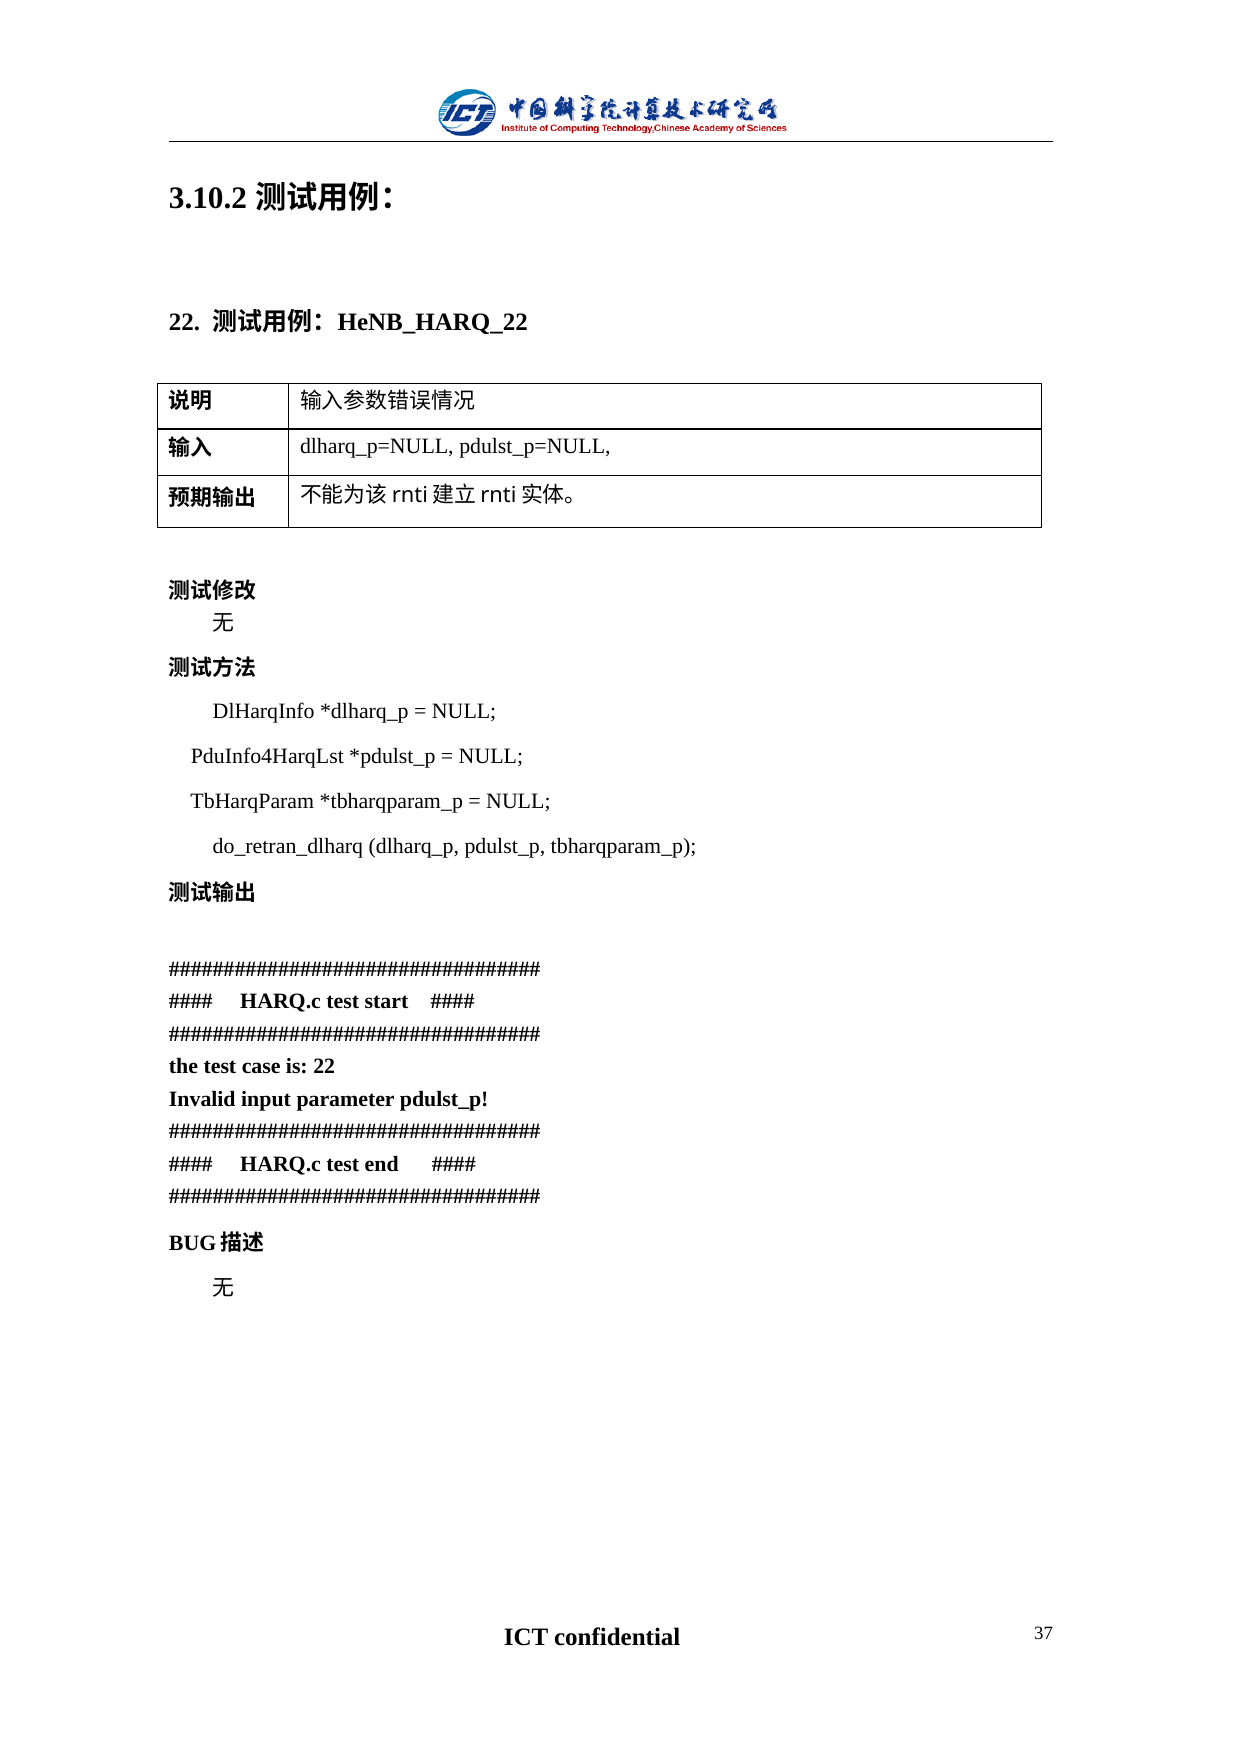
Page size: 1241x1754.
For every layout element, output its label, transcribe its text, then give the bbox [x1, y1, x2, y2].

text 无 [169, 605, 1053, 637]
subtitle 测试用例：HeNB_HARQ_22 [169, 287, 1053, 352]
table_header 输入参数错误情况 [289, 384, 1041, 428]
subtitle 3.10.2 测试用例： [169, 162, 1053, 227]
text PduInfo4HarqLst *pdulst_p = NULL; [169, 740, 1053, 772]
text TbHarqParam *tbharqparam_p = NULL; [169, 785, 1053, 817]
text BUG描述 [169, 1225, 1053, 1257]
text 测试方法 [169, 650, 1053, 682]
table_cell 输入 [158, 430, 288, 475]
table_cell dlharq_p=NULL, pdulst_p=NULL, [289, 430, 1041, 475]
text 测试修改 [169, 572, 1053, 605]
text do_retran_dlharq (dlharq_p, pdulst_p, tbharqparam_p); [169, 830, 1053, 862]
table_cell 不能为该rnti建立rnti实体。 [289, 476, 1041, 527]
text ################################## #### HARQ.c test start #### ################################## the test case is: 22 Invalid input parameter pdulst_p! ################################## #### HARQ.c test end #### ################################## [169, 920, 1053, 1212]
text DlHarqInfo *dlharq_p = NULL; [169, 695, 1053, 727]
text 无 [169, 1270, 1053, 1302]
table_cell 预期输出 [158, 476, 288, 527]
picture [434, 88, 788, 139]
table_header 说明 [158, 384, 288, 428]
text 测试输出 [169, 875, 1053, 907]
